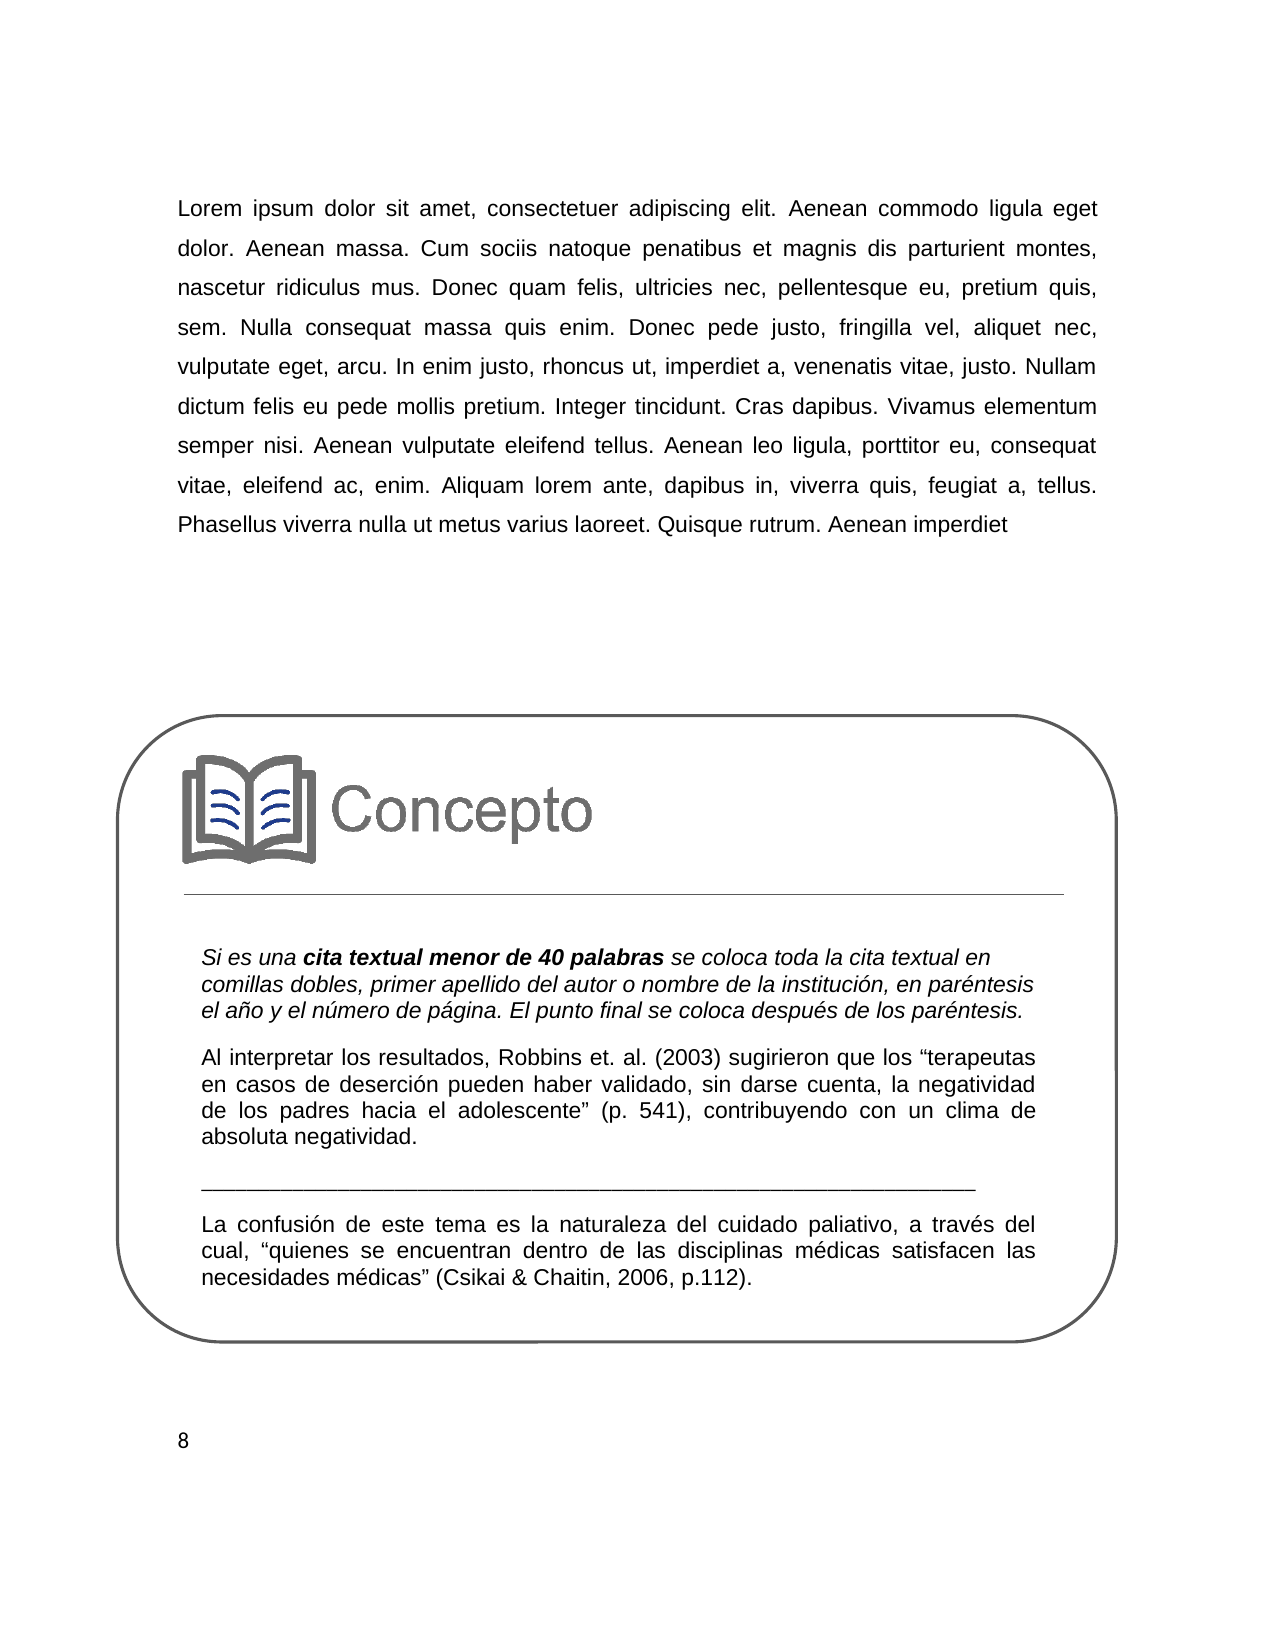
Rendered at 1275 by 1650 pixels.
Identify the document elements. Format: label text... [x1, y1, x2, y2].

picture [163, 746, 607, 869]
text Lorem ipsum dolor sit amet, consectetuer adipiscing elit. Aenean commodo ligula eget dolor. Aenean massa. Cum sociis natoque penatibus et magnis dis parturient montes, nascetur ridiculus mus. Donec quam felis, ultricies nec, pellentesque eu, pretium quis, sem. Nulla consequat massa quis enim. Donec pede justo, fringilla vel, aliquet nec, vulputate eget, arcu. In enim justo, rhoncus ut, imperdiet a, venenatis vitae, justo. Nullam dictum felis eu pede mollis pretium. Integer tincidunt. Cras dapibus. Vivamus elementum semper nisi. Aenean vulputate eleifend tellus. Aenean leo ligula, porttitor eu, consequat vitae, eleifend ac, enim. Aliquam lorem ante, dapibus in, viverra quis, feugiat a, tellus. Phasellus viverra nulla ut metus varius laoreet. Quisque rutrum. Aenean imperdiet [177, 195, 1098, 538]
